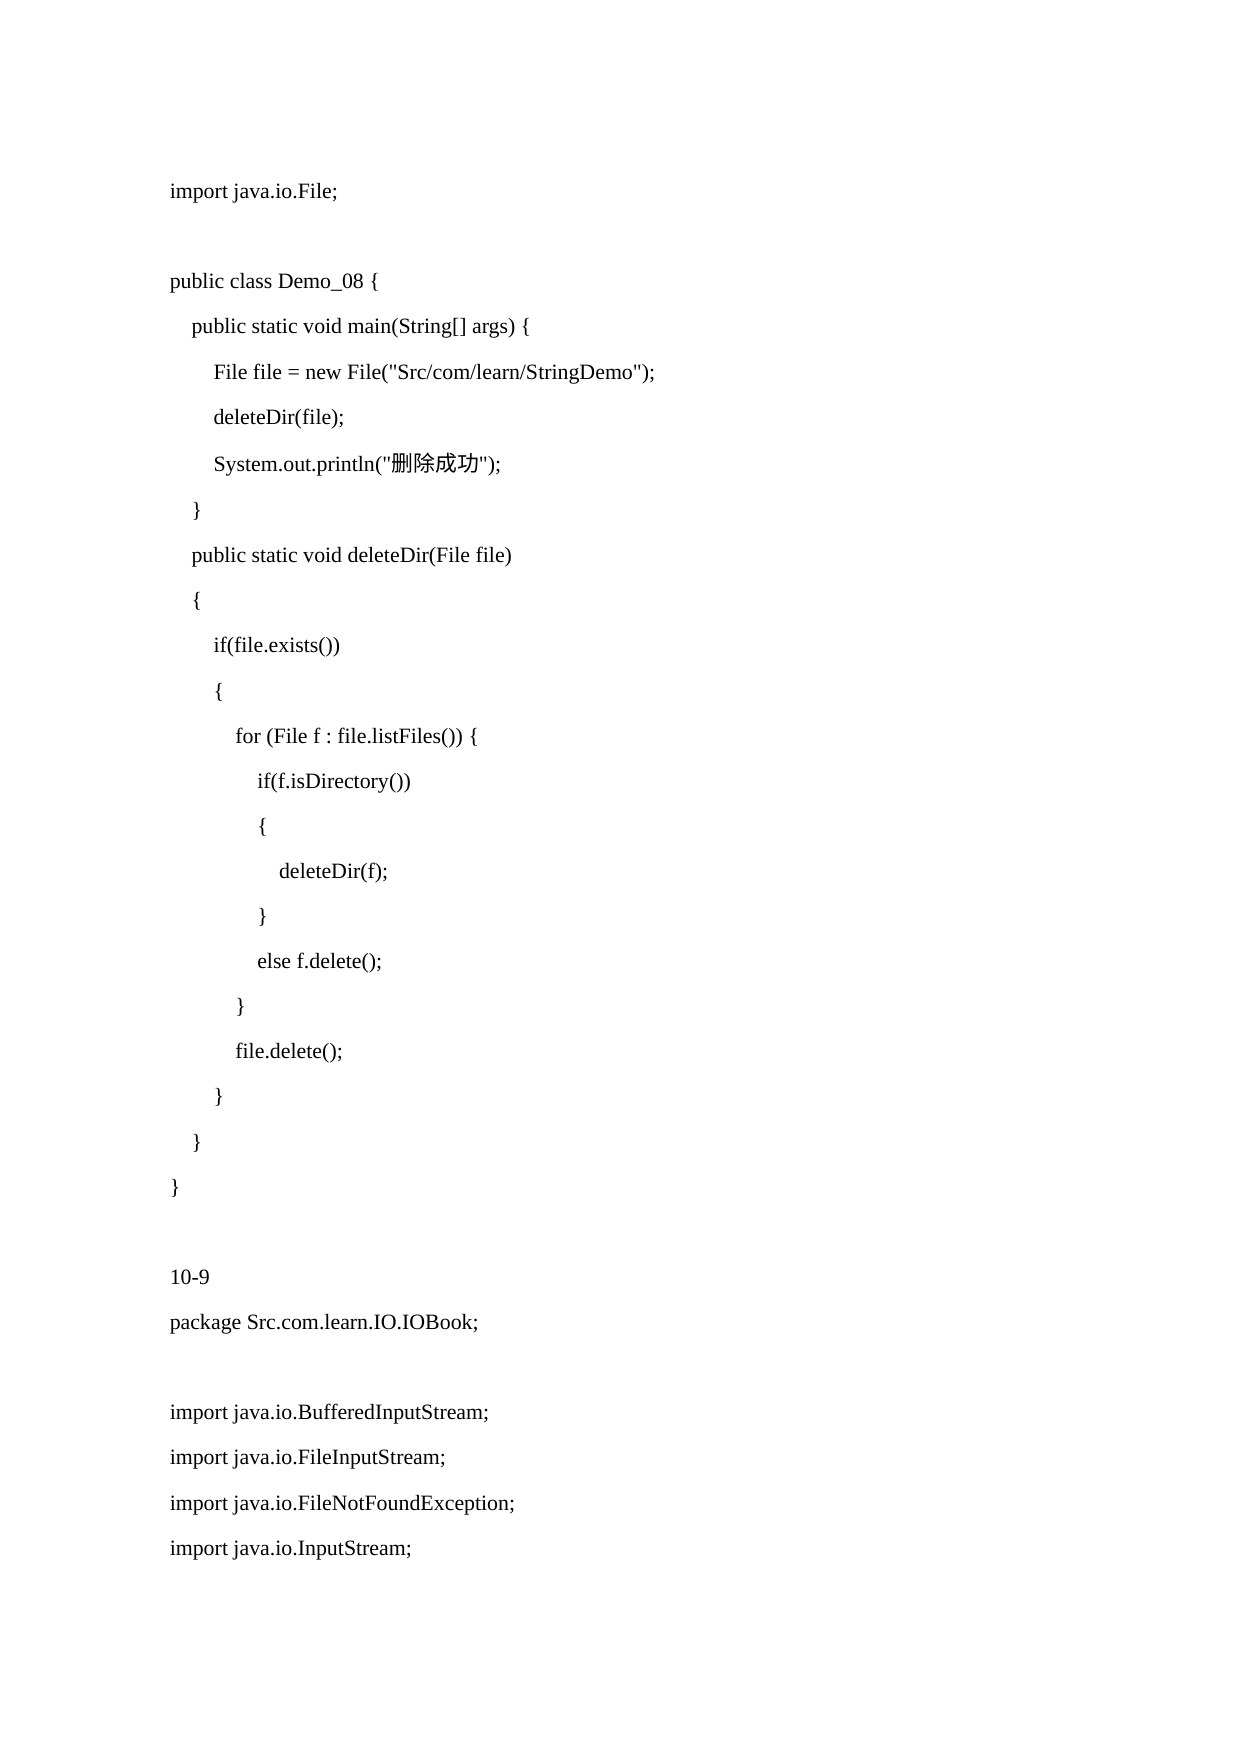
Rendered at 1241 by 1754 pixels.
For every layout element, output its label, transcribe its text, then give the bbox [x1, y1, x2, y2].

text else f.delete(); [148, 944, 1092, 977]
text File file = new File("Src/com/learn/StringDemo"); [148, 355, 1092, 387]
text } [148, 1125, 1092, 1157]
text } [148, 493, 1092, 526]
text public class Demo_08 { [148, 265, 1092, 297]
text import java.io.BufferedInputStream; [148, 1396, 1092, 1428]
text import java.io.InputStream; [148, 1531, 1092, 1563]
text { [148, 584, 1092, 616]
text } [148, 1170, 1092, 1203]
text System.out.println("删除成功"); [148, 445, 1092, 478]
text package Src.com.learn.IO.IOBook; [148, 1305, 1092, 1338]
text public static void main(String[] args) { [148, 310, 1092, 342]
text if(file.exists()) [148, 629, 1092, 661]
text import java.io.FileNotFoundException; [148, 1486, 1092, 1518]
text { [148, 809, 1092, 842]
text } [148, 990, 1092, 1022]
text deleteDir(file); [148, 400, 1092, 433]
text deleteDir(f); [148, 854, 1092, 887]
text for (File f : file.listFiles()) { [148, 719, 1092, 752]
text } [148, 899, 1092, 932]
text import java.io.FileInputStream; [148, 1441, 1092, 1473]
text { [148, 674, 1092, 706]
text file.delete(); [148, 1035, 1092, 1067]
text import java.io.File; [148, 174, 1092, 207]
text public static void deleteDir(File file) [148, 539, 1092, 571]
text if(f.isDirectory()) [148, 764, 1092, 797]
text } [148, 1080, 1092, 1112]
text 10-9 [148, 1260, 1092, 1293]
